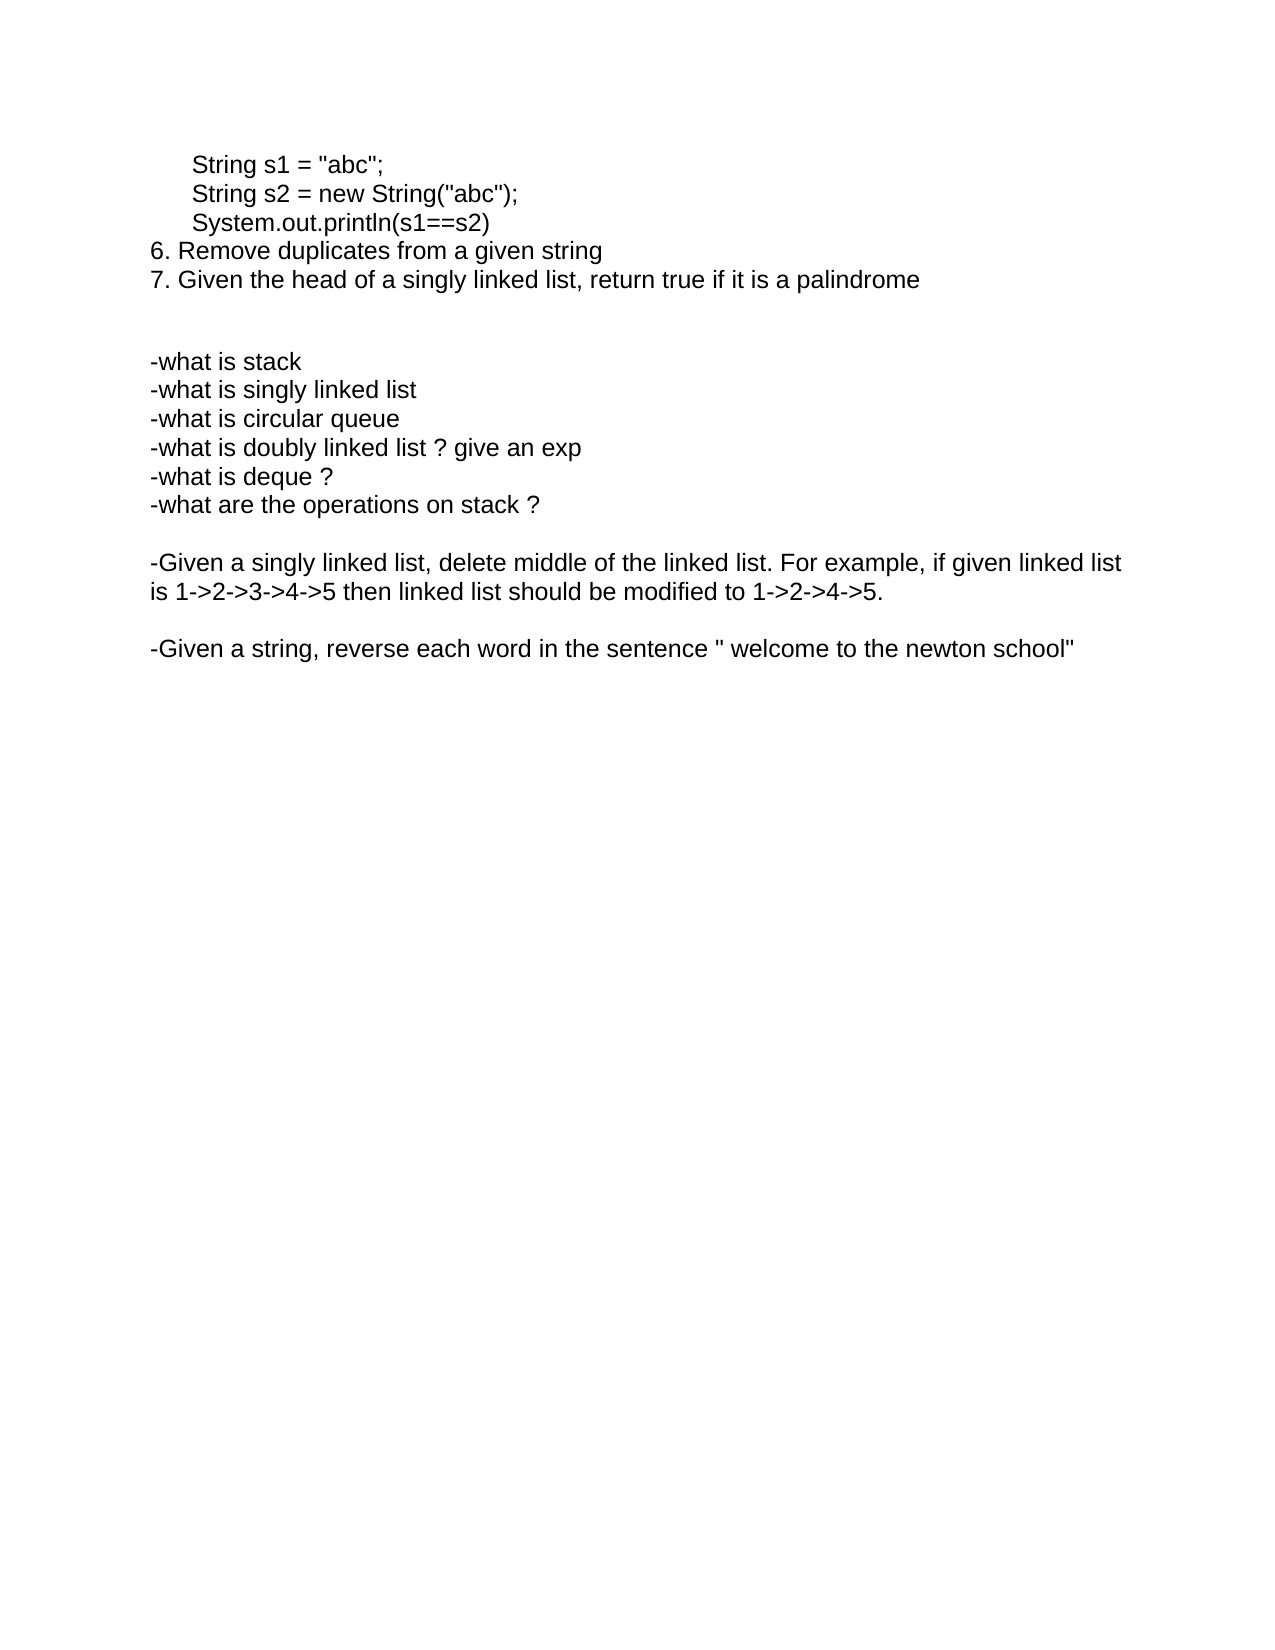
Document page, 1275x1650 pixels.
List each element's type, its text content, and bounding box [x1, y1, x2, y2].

text -what is stack -what is singly linked list -what is circular queue -what is doubly linked list ? give an exp -what is deque ? -what are the operations on stack ? -Given a singly linked list, delete middle of the linked list. For example, if given linked list is 1->2->3->4->5 then linked list should be modified to 1->2->4->5. -Given a string, reverse each word in the sentence " welcome to the newton school" [150, 347, 1125, 663]
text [150, 150, 1125, 294]
